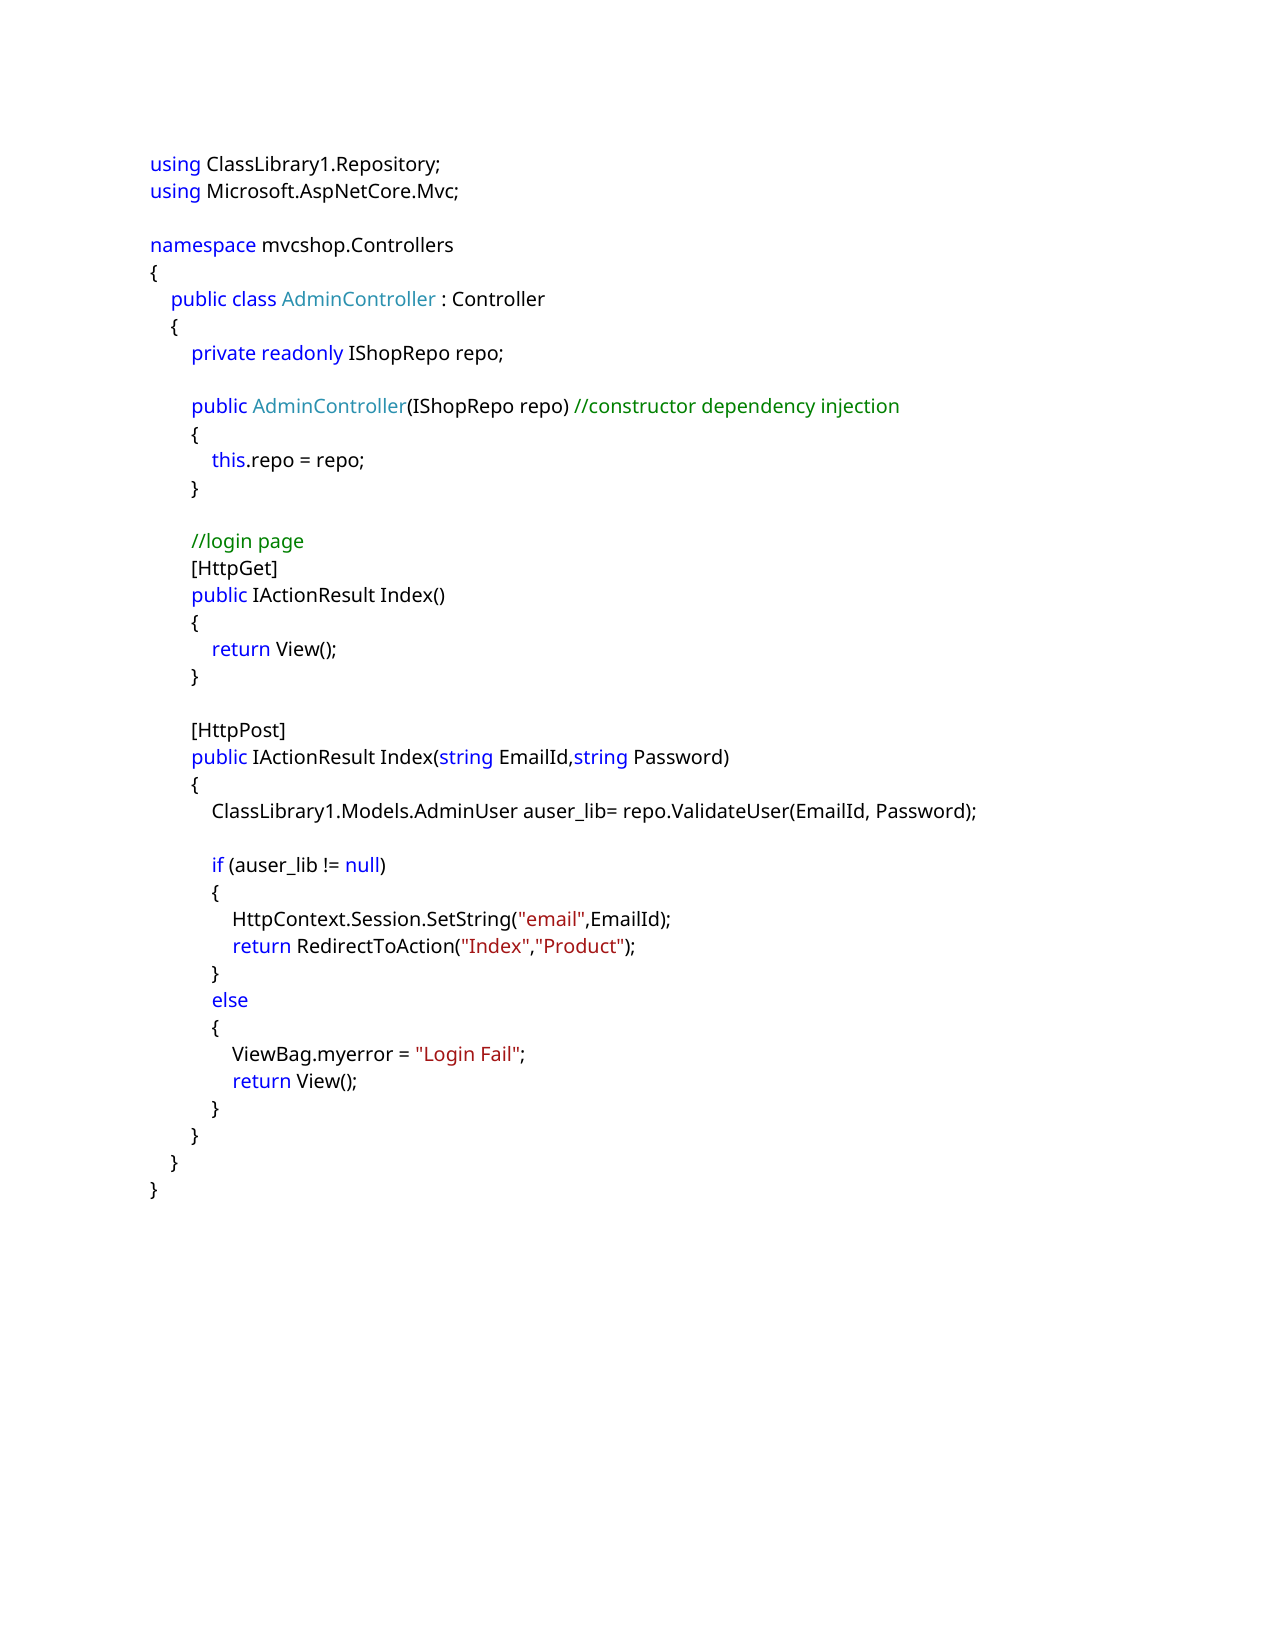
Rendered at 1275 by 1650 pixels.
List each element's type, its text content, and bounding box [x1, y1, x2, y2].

text { [150, 1013, 1125, 1040]
text } [150, 1121, 1125, 1148]
text private readonly IShopRepo repo; [150, 339, 1125, 366]
text } [150, 1148, 1125, 1175]
text { [150, 312, 1125, 339]
text } [150, 959, 1125, 986]
text HttpContext.Session.SetString("email",EmailId); [150, 905, 1125, 932]
text } [150, 663, 1125, 689]
text public class AdminController : Controller [150, 285, 1125, 312]
text { [150, 609, 1125, 636]
text [HttpGet] [150, 555, 1125, 582]
text return View(); [150, 636, 1125, 663]
text public IActionResult Index() [150, 582, 1125, 609]
text { [150, 771, 1125, 797]
text //login page [150, 528, 1125, 555]
text ClassLibrary1.Models.AdminUser auser_lib= repo.ValidateUser(EmailId, Password); [150, 797, 1125, 824]
text { [150, 420, 1125, 447]
text [HttpPost] [150, 717, 1125, 743]
text { [150, 878, 1125, 905]
text } [150, 1094, 1125, 1121]
text if (auser_lib != null) [150, 851, 1125, 878]
text return RedirectToAction("Index","Product"); [150, 932, 1125, 959]
text namespace mvcshop.Controllers [150, 231, 1125, 258]
text this.repo = repo; [150, 447, 1125, 474]
text { [150, 258, 1125, 285]
text public AdminController(IShopRepo repo) //constructor dependency injection [150, 393, 1125, 420]
text } [150, 1175, 1125, 1202]
text return View(); [150, 1067, 1125, 1094]
text } [150, 474, 1125, 501]
text ViewBag.myerror = "Login Fail"; [150, 1040, 1125, 1067]
text else [150, 986, 1125, 1013]
text using ClassLibrary1.Repository; [150, 150, 1125, 177]
text public IActionResult Index(string EmailId,string Password) [150, 743, 1125, 771]
text using Microsoft.AspNetCore.Mvc; [150, 177, 1125, 204]
